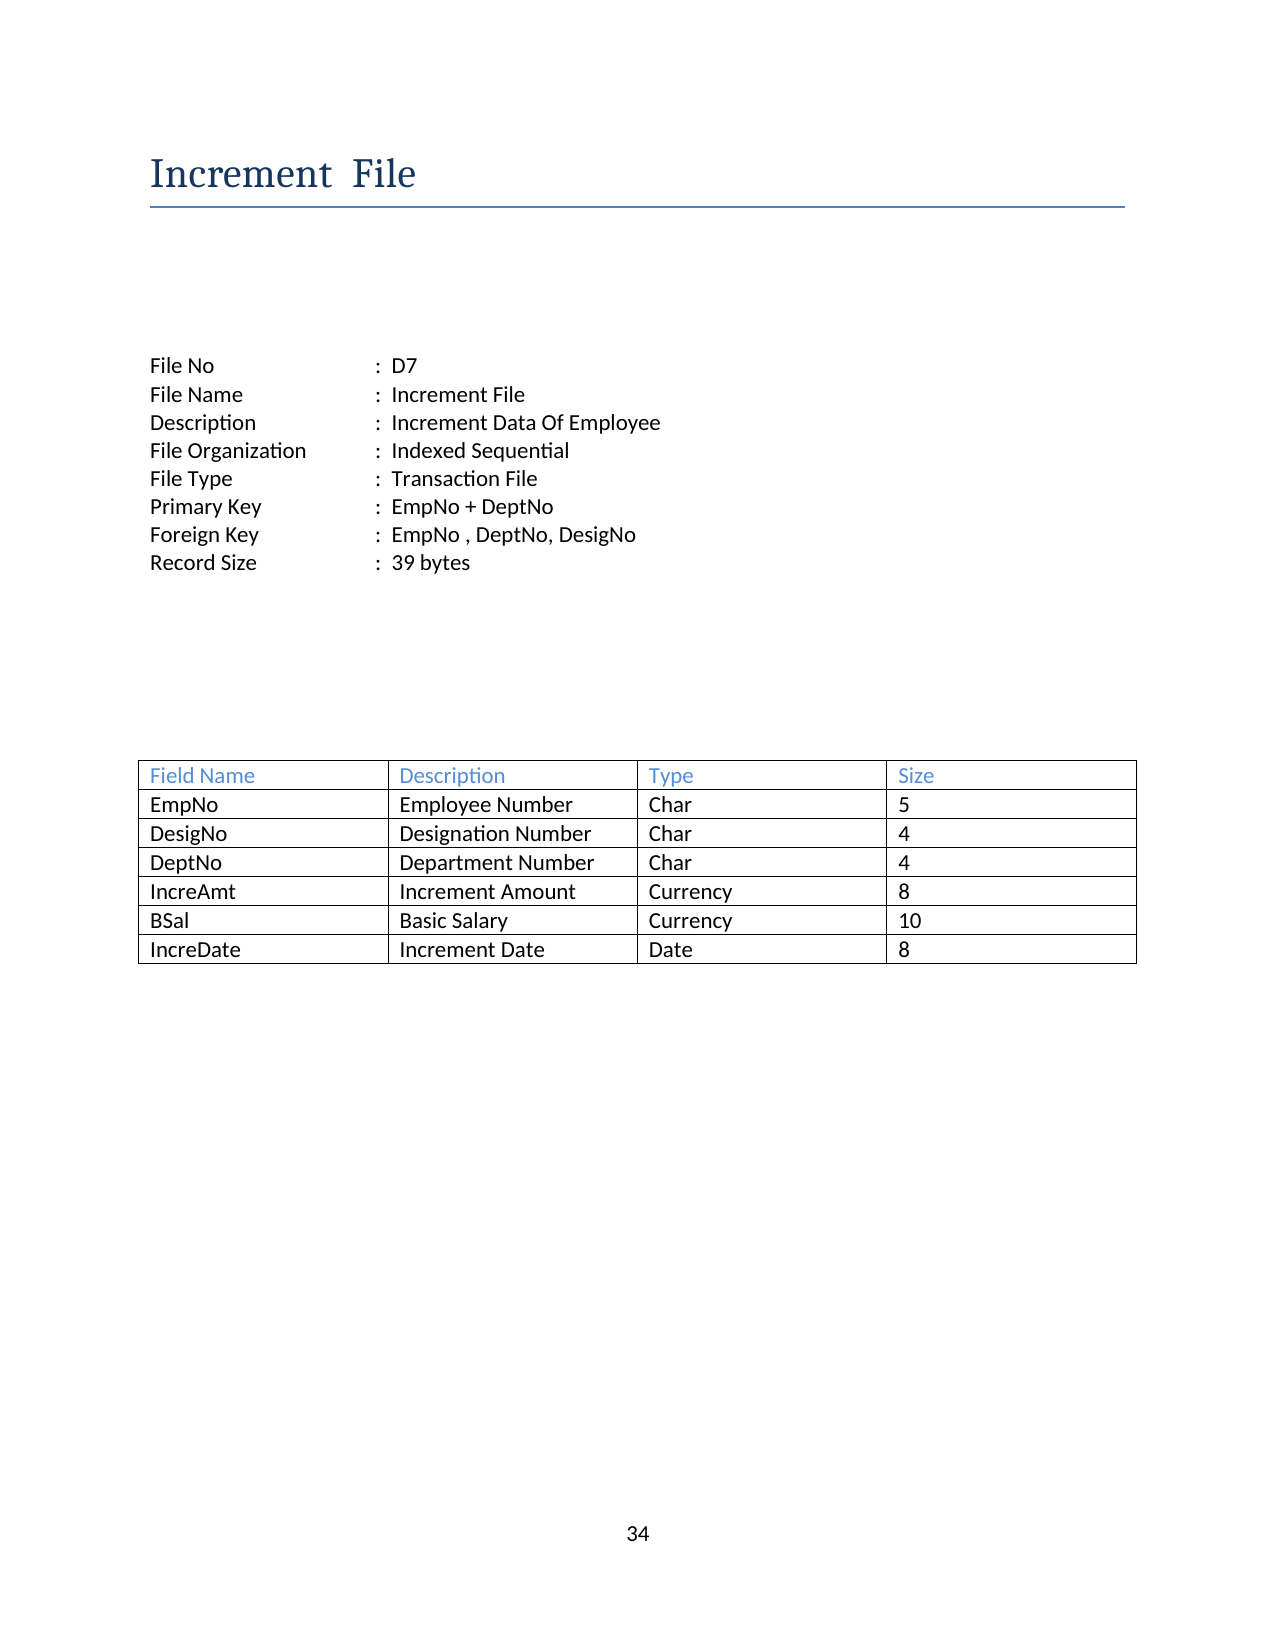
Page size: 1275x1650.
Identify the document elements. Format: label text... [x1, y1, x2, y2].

table_cell Char [638, 790, 886, 818]
text Primary Key : EmpNo + DeptNo [150, 492, 1125, 520]
table_cell Employee Number [389, 790, 637, 818]
table_cell IncreDate [139, 935, 388, 963]
text File Name : Increment File [150, 380, 1125, 408]
text Foreign Key : EmpNo , DeptNo, DesigNo [150, 520, 1125, 548]
table_cell EmpNo [139, 790, 388, 818]
text File Type : Transaction File [150, 464, 1125, 492]
table_cell Date [638, 935, 886, 963]
table_header Type [638, 761, 886, 789]
table_cell Increment Date [389, 935, 637, 963]
table_header Size [887, 761, 1136, 789]
table_header Field Name [139, 761, 388, 789]
table_cell IncreAmt [139, 877, 388, 905]
table_cell BSal [139, 906, 388, 934]
table_cell 4 [887, 848, 1136, 876]
table_header Description [389, 761, 637, 789]
table_cell Char [638, 848, 886, 876]
table_cell 5 [887, 790, 1136, 818]
text File Organization : Indexed Sequential [150, 436, 1125, 464]
table_cell Designation Number [389, 819, 637, 847]
table_cell Increment Amount [389, 877, 637, 905]
table_cell Char [638, 819, 886, 847]
title Increment File [150, 150, 1125, 206]
table_cell 4 [887, 819, 1136, 847]
table_cell Department Number [389, 848, 637, 876]
text Record Size : 39 bytes [150, 548, 1125, 576]
table_cell Basic Salary [389, 906, 637, 934]
table_cell Currency [638, 906, 886, 934]
table_cell Currency [638, 877, 886, 905]
table_cell DesigNo [139, 819, 388, 847]
table_cell 8 [887, 935, 1136, 963]
table_cell 10 [887, 906, 1136, 934]
text File No : D7 [150, 352, 1125, 380]
text Description : Increment Data Of Employee [150, 408, 1125, 436]
table_cell DeptNo [139, 848, 388, 876]
table_cell 8 [887, 877, 1136, 905]
